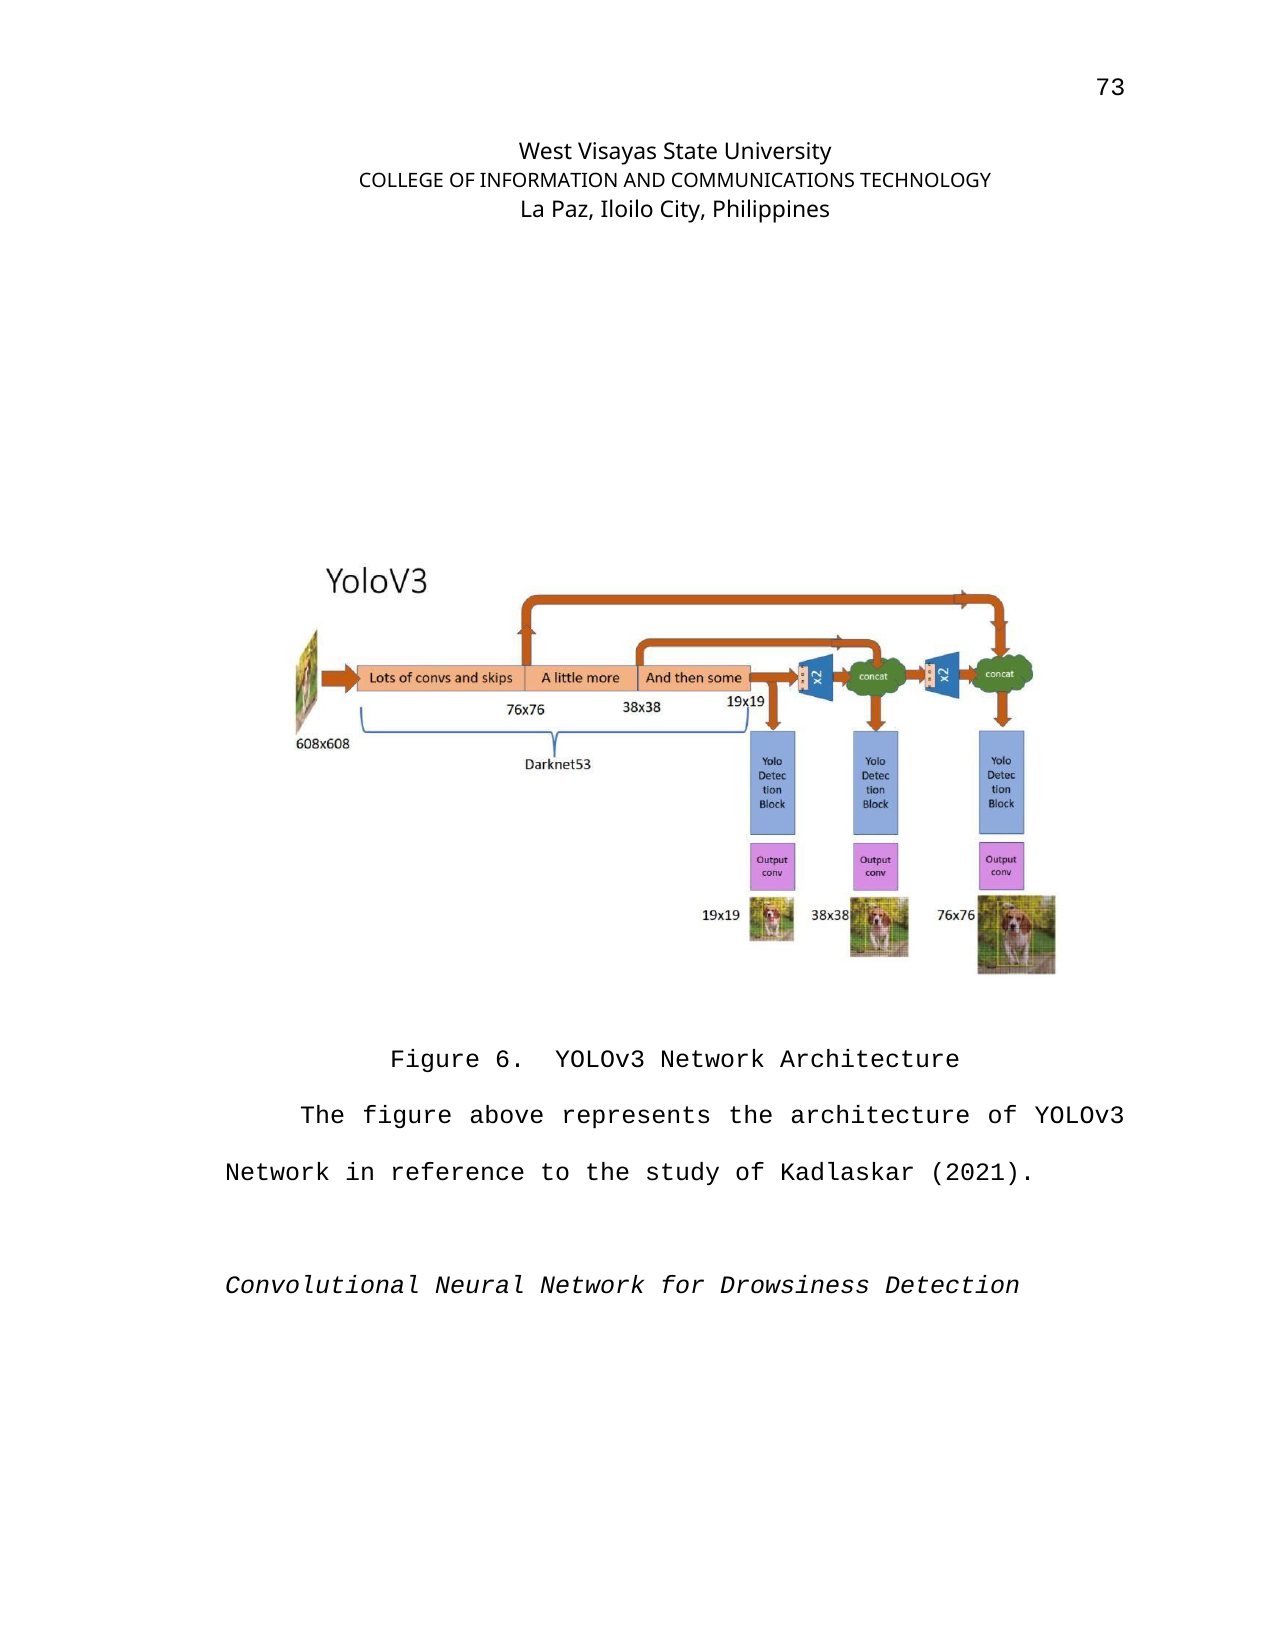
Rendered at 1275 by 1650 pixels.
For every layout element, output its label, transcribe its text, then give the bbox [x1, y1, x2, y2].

picture [288, 562, 1063, 980]
subtitle Convolutional Neural Network for Drowsiness Detection [225, 1273, 1125, 1301]
text The figure above represents the architecture of YOLOv3 Network in reference to the study of Kadlaskar (2021). [225, 1103, 1125, 1188]
text Figure 6. YOLOv3 Network Architecture [225, 1046, 1125, 1074]
